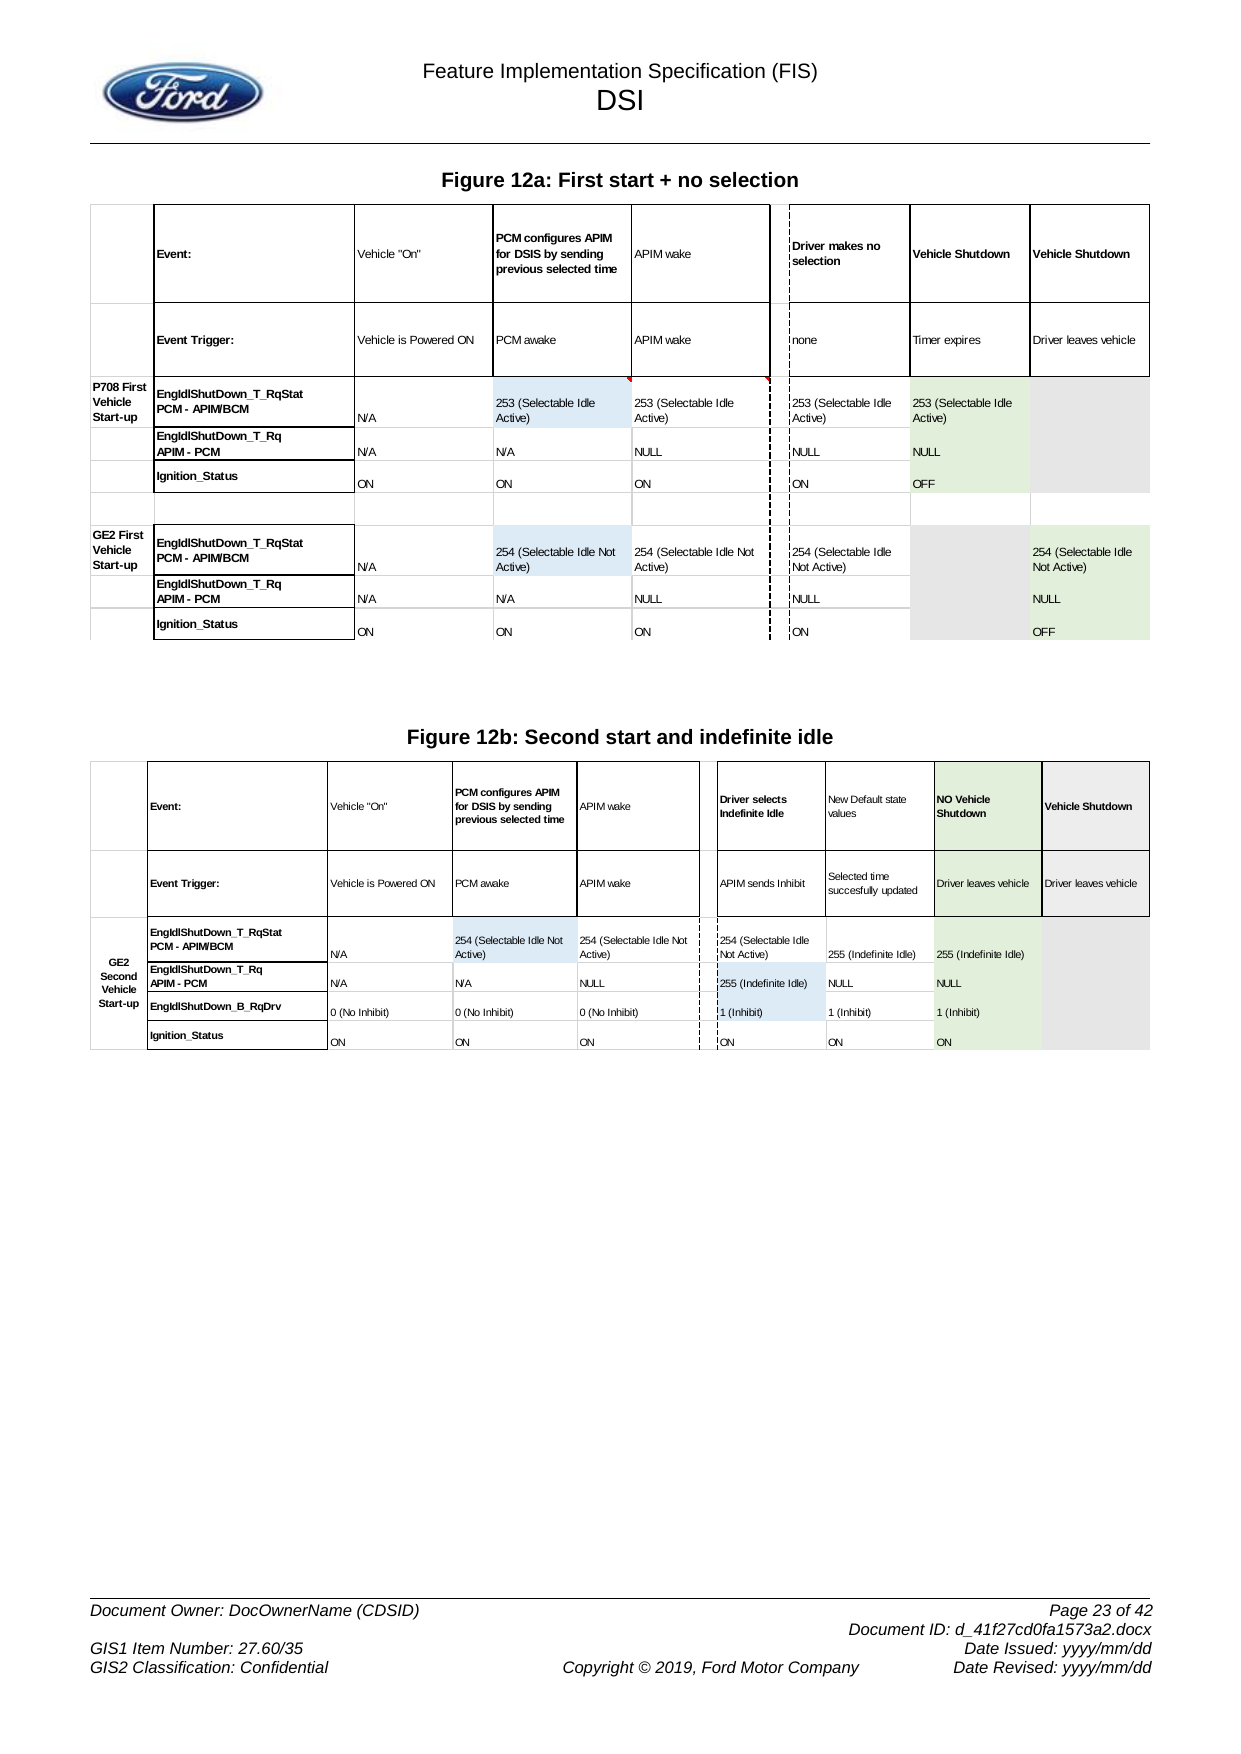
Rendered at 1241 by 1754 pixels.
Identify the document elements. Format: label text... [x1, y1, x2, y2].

picture [83, 43, 283, 143]
text Figure 12a: First start + no selection [90, 168, 1150, 192]
text Figure 12b: Second start and indefinite idle [90, 725, 1150, 749]
